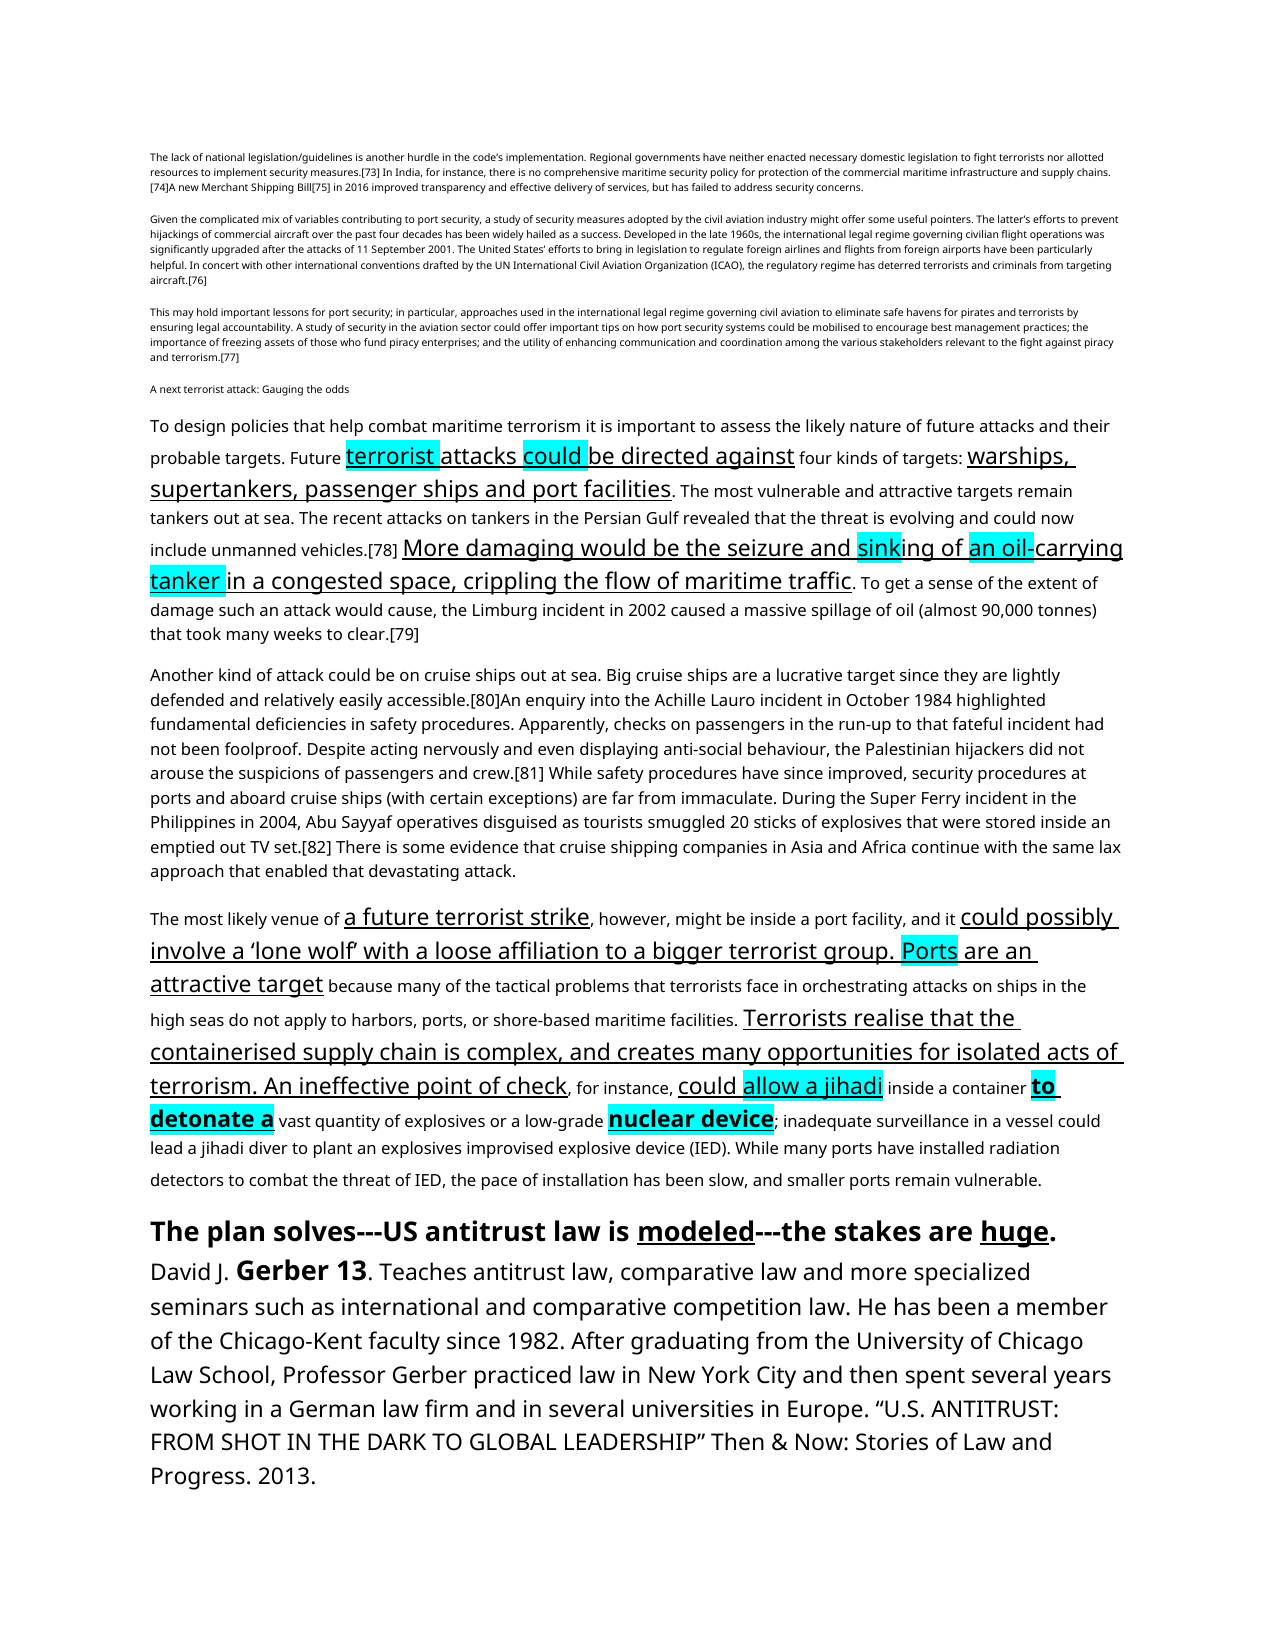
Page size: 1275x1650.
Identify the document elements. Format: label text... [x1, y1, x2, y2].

text This may hold important lessons for port security; in particular, approaches used in the international legal regime governing civil aviation to eliminate safe havens for pirates and terrorists by ensuring legal accountability. A study of security in the aviation sector could offer important tips on how port security systems could be mobilised to encourage best management practices; the importance of freezing assets of those who fund piracy enterprises; and the utility of enhancing communication and coordination among the various stakeholders relevant to the fight against piracy and terrorism.[77] [150, 305, 1125, 365]
text A next terrorist attack: Gauging the odds [150, 382, 1125, 397]
subtitle The plan solves---US antitrust law is modeled---the stakes are huge. [150, 1212, 1125, 1249]
text The lack of national legislation/guidelines is another hurdle in the code’s implementation. Regional governments have neither enacted necessary domestic legislation to fight terrorists nor allotted resources to implement security measures.[73] In India, for instance, there is no comprehensive maritime security policy for protection of the commercial maritime infrastructure and supply chains.[74]A new Merchant Shipping Bill[75] in 2016 improved transparency and effective delivery of services, but has failed to address security concerns. [150, 150, 1125, 194]
text To design policies that help combat maritime terrorism it is important to assess the likely nature of future attacks and their probable targets. Future terrorist attacks could be directed against four kinds of targets: warships, supertankers, passenger ships and port facilities. The most vulnerable and attractive targets remain tankers out at sea. The recent attacks on tankers in the Persian Gulf revealed that the threat is evolving and could now include unmanned vehicles.[78] More damaging would be the seizure and sinking of an oil-carrying tanker in a congested space, crippling the flow of maritime traffic. To get a sense of the extent of damage such an attack would cause, the Limburg incident in 2002 caused a massive spillage of oil (almost 90,000 tonnes) that took many weeks to clear.[79] [150, 414, 1125, 646]
text The most likely venue of a future terrorist strike, however, might be inside a port facility, and it could possibly involve a ‘lone wolf’ with a loose affiliation to a bigger terrorist group. Ports are an attractive target because many of the tactical problems that terrorists face in orchestrating attacks on ships in the high seas do not apply to harbors, ports, or shore-based maritime facilities. Terrorists realise that the containerised supply chain is complex, and creates many opportunities for isolated acts of terrorism. An ineffective point of check, for instance, could allow a jihadi inside a container to detonate a vast quantity of explosives or a low-grade nuclear device; inadequate surveillance in a vessel could lead a jihadi diver to plant an explosives improvised explosive device (IED). While many ports have installed radiation detectors to combat the threat of IED, the pace of installation has been slow, and smaller ports remain vulnerable. [150, 901, 1125, 1193]
text Given the complicated mix of variables contributing to port security, a study of security measures adopted by the civil aviation industry might offer some useful pointers. The latter’s efforts to prevent hijackings of commercial aircraft over the past four decades has been widely hailed as a success. Developed in the late 1960s, the international legal regime governing civilian flight operations was significantly upgraded after the attacks of 11 September 2001. The United States’ efforts to bring in legislation to regulate foreign airlines and flights from foreign airports have been particularly helpful. In concert with other international conventions drafted by the UN International Civil Aviation Organization (ICAO), the regulatory regime has deterred terrorists and criminals from targeting aircraft.[76] [150, 212, 1125, 287]
text Another kind of attack could be on cruise ships out at sea. Big cruise ships are a lucrative target since they are lightly defended and relatively easily accessible.[80]An enquiry into the Achille Lauro incident in October 1984 highlighted fundamental deficiencies in safety procedures. Apparently, checks on passengers in the run-up to that fateful incident had not been foolproof. Despite acting nervously and even displaying anti-social behaviour, the Palestinian hijackers did not arouse the suspicions of passengers and crew.[81] While safety procedures have since improved, security procedures at ports and aboard cruise ships (with certain exceptions) are far from immaculate. During the Super Ferry incident in the Philippines in 2004, Abu Sayyaf operatives disguised as tourists smuggled 20 sticks of explosives that were stored inside an emptied out TV set.[82] There is some evidence that cruise shipping companies in Asia and Africa continue with the same lax approach that enabled that devastating attack. [150, 664, 1125, 882]
text David J. Gerber 13. Teaches antitrust law, comparative law and more specialized seminars such as international and comparative competition law. He has been a member of the Chicago-Kent faculty since 1982. After graduating from the University of Chicago Law School, Professor Gerber practiced law in New York City and then spent several years working in a German law firm and in several universities in Europe. “U.S. ANTITRUST: FROM SHOT IN THE DARK TO GLOBAL LEADERSHIP” Then & Now: Stories of Law and Progress. 2013. [150, 1252, 1125, 1491]
